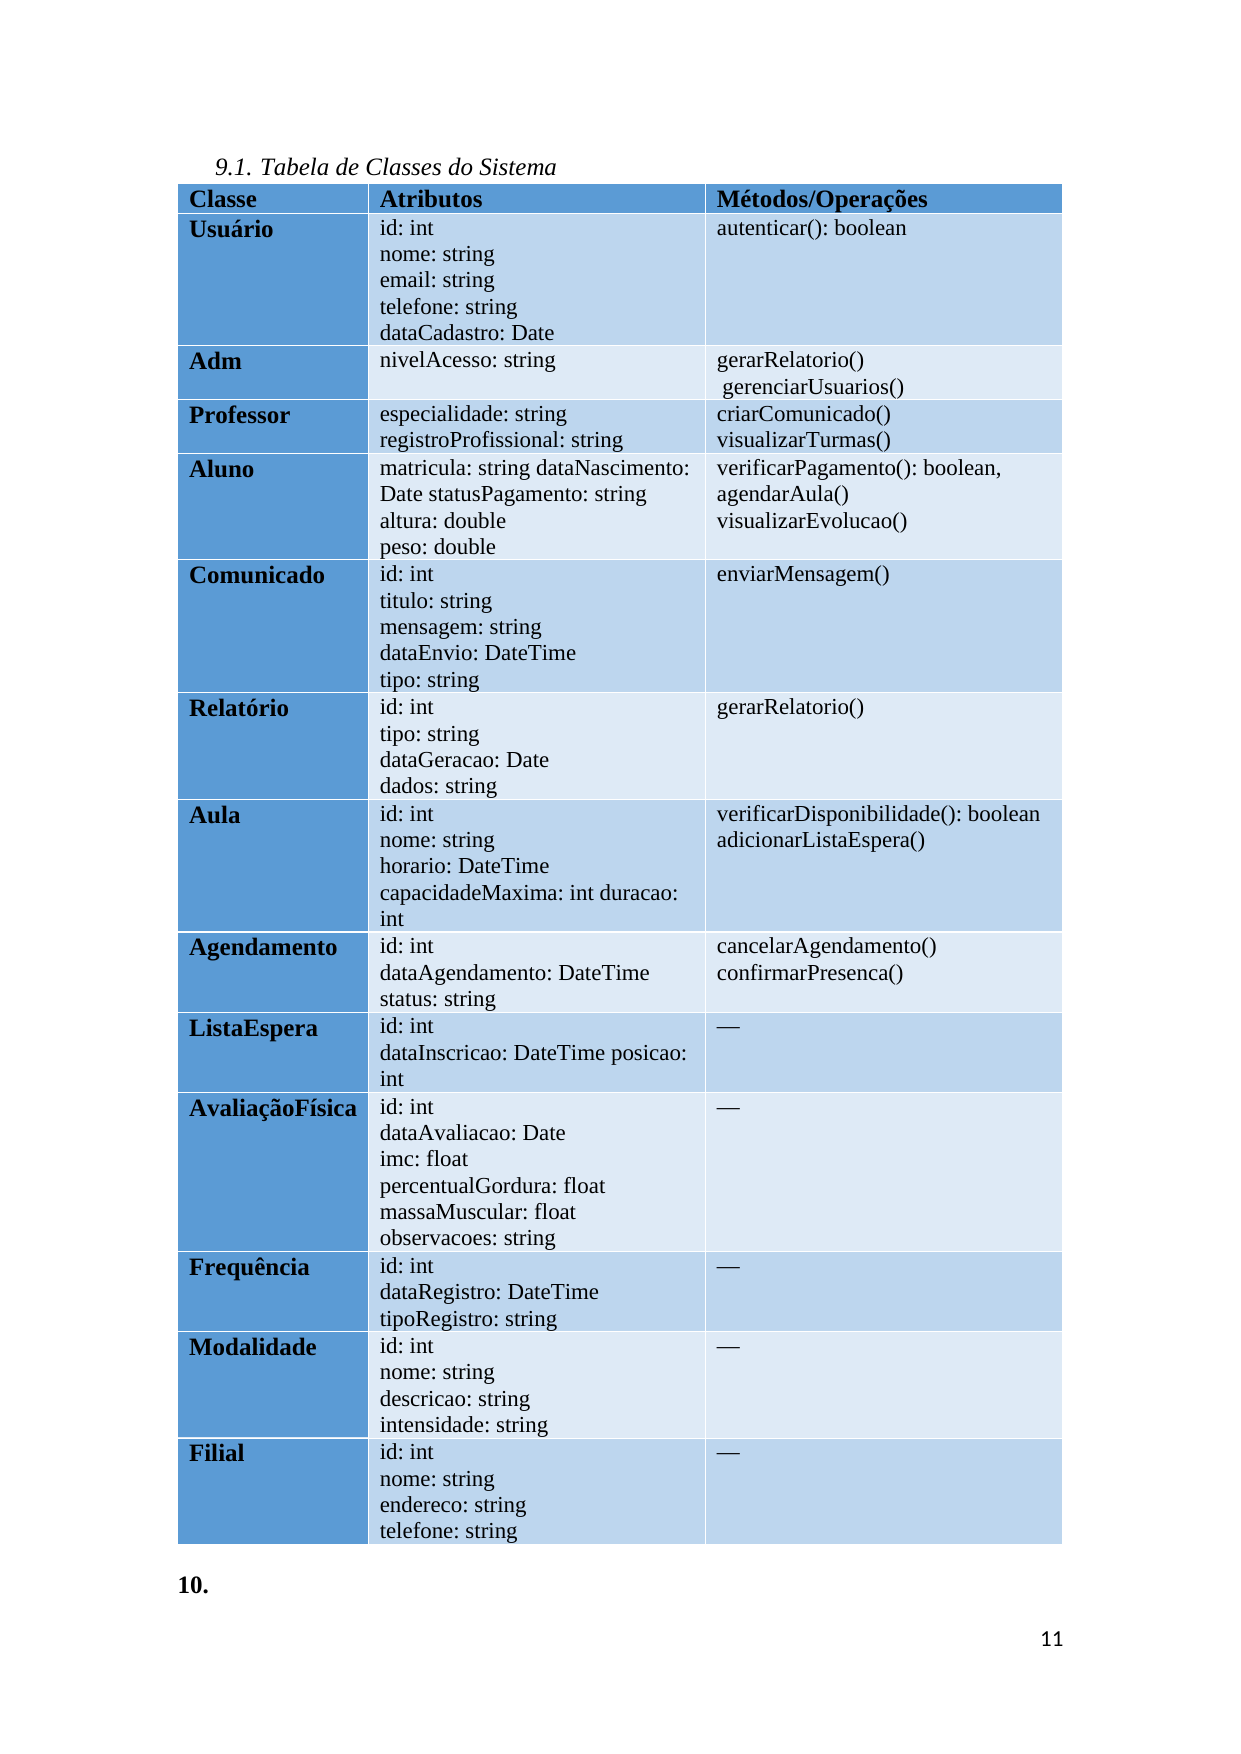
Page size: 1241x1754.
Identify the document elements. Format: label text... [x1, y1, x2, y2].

table_header Métodos/Operações [706, 184, 1062, 213]
table_cell id: int nome: string horario: DateTime capacidadeMaxima: int duracao: int [369, 800, 705, 931]
table_header Classe [178, 184, 368, 213]
table_cell Relatório [178, 693, 368, 799]
table_cell Professor [178, 400, 368, 453]
table_cell id: int dataAgendamento: DateTime status: string [369, 933, 705, 1012]
table_cell AvaliaçãoFísica [178, 1093, 368, 1251]
table_cell enviarMensagem() [706, 560, 1062, 692]
table_cell — [706, 1093, 1062, 1251]
table_cell id: int nome: string email: string telefone: string dataCadastro: Date [369, 214, 705, 345]
table_cell id: int nome: string descricao: string intensidade: string [369, 1332, 705, 1437]
table_cell id: int tipo: string dataGeracao: Date dados: string [369, 693, 705, 799]
table_cell criarComunicado() visualizarTurmas() [706, 400, 1062, 453]
table_cell Adm [178, 346, 368, 399]
table_cell matricula: string dataNascimento: Date statusPagamento: string altura: double peso: double [369, 454, 705, 559]
table_cell id: int dataInscricao: DateTime posicao: int [369, 1013, 705, 1092]
subtitle Tabela de Classes do Sistema [215, 152, 1063, 181]
table_cell — [706, 1439, 1062, 1544]
table_cell Frequência [178, 1252, 368, 1331]
table_cell id: int titulo: string mensagem: string dataEnvio: DateTime tipo: string [369, 560, 705, 692]
table_cell id: int dataRegistro: DateTime tipoRegistro: string [369, 1252, 705, 1331]
table_cell ListaEspera [178, 1013, 368, 1092]
table_cell Usuário [178, 214, 368, 345]
table_cell Aula [178, 800, 368, 931]
table_cell id: int nome: string endereco: string telefone: string [369, 1439, 705, 1544]
table_cell Modalidade [178, 1332, 368, 1437]
table_cell verificarPagamento(): boolean, agendarAula() visualizarEvolucao() [706, 454, 1062, 559]
table_cell Comunicado [178, 560, 368, 692]
table_cell nivelAcesso: string [369, 346, 705, 399]
table_cell gerarRelatorio() gerenciarUsuarios() [706, 346, 1062, 399]
table_cell Agendamento [178, 933, 368, 1012]
table_cell Filial [178, 1439, 368, 1544]
table_cell especialidade: string registroProfissional: string [369, 400, 705, 453]
table_cell Aluno [178, 454, 368, 559]
table_cell — [706, 1252, 1062, 1331]
table_cell — [706, 1013, 1062, 1092]
table_cell autenticar(): boolean [706, 214, 1062, 345]
table_cell — [706, 1332, 1062, 1437]
table_cell verificarDisponibilidade(): boolean adicionarListaEspera() [706, 800, 1062, 931]
table_header Atributos [369, 184, 705, 213]
table_cell cancelarAgendamento() confirmarPresenca() [706, 933, 1062, 1012]
table_cell id: int dataAvaliacao: Date imc: float percentualGordura: float massaMuscular: float observacoes: string [369, 1093, 705, 1251]
table_cell gerarRelatorio() [706, 693, 1062, 799]
